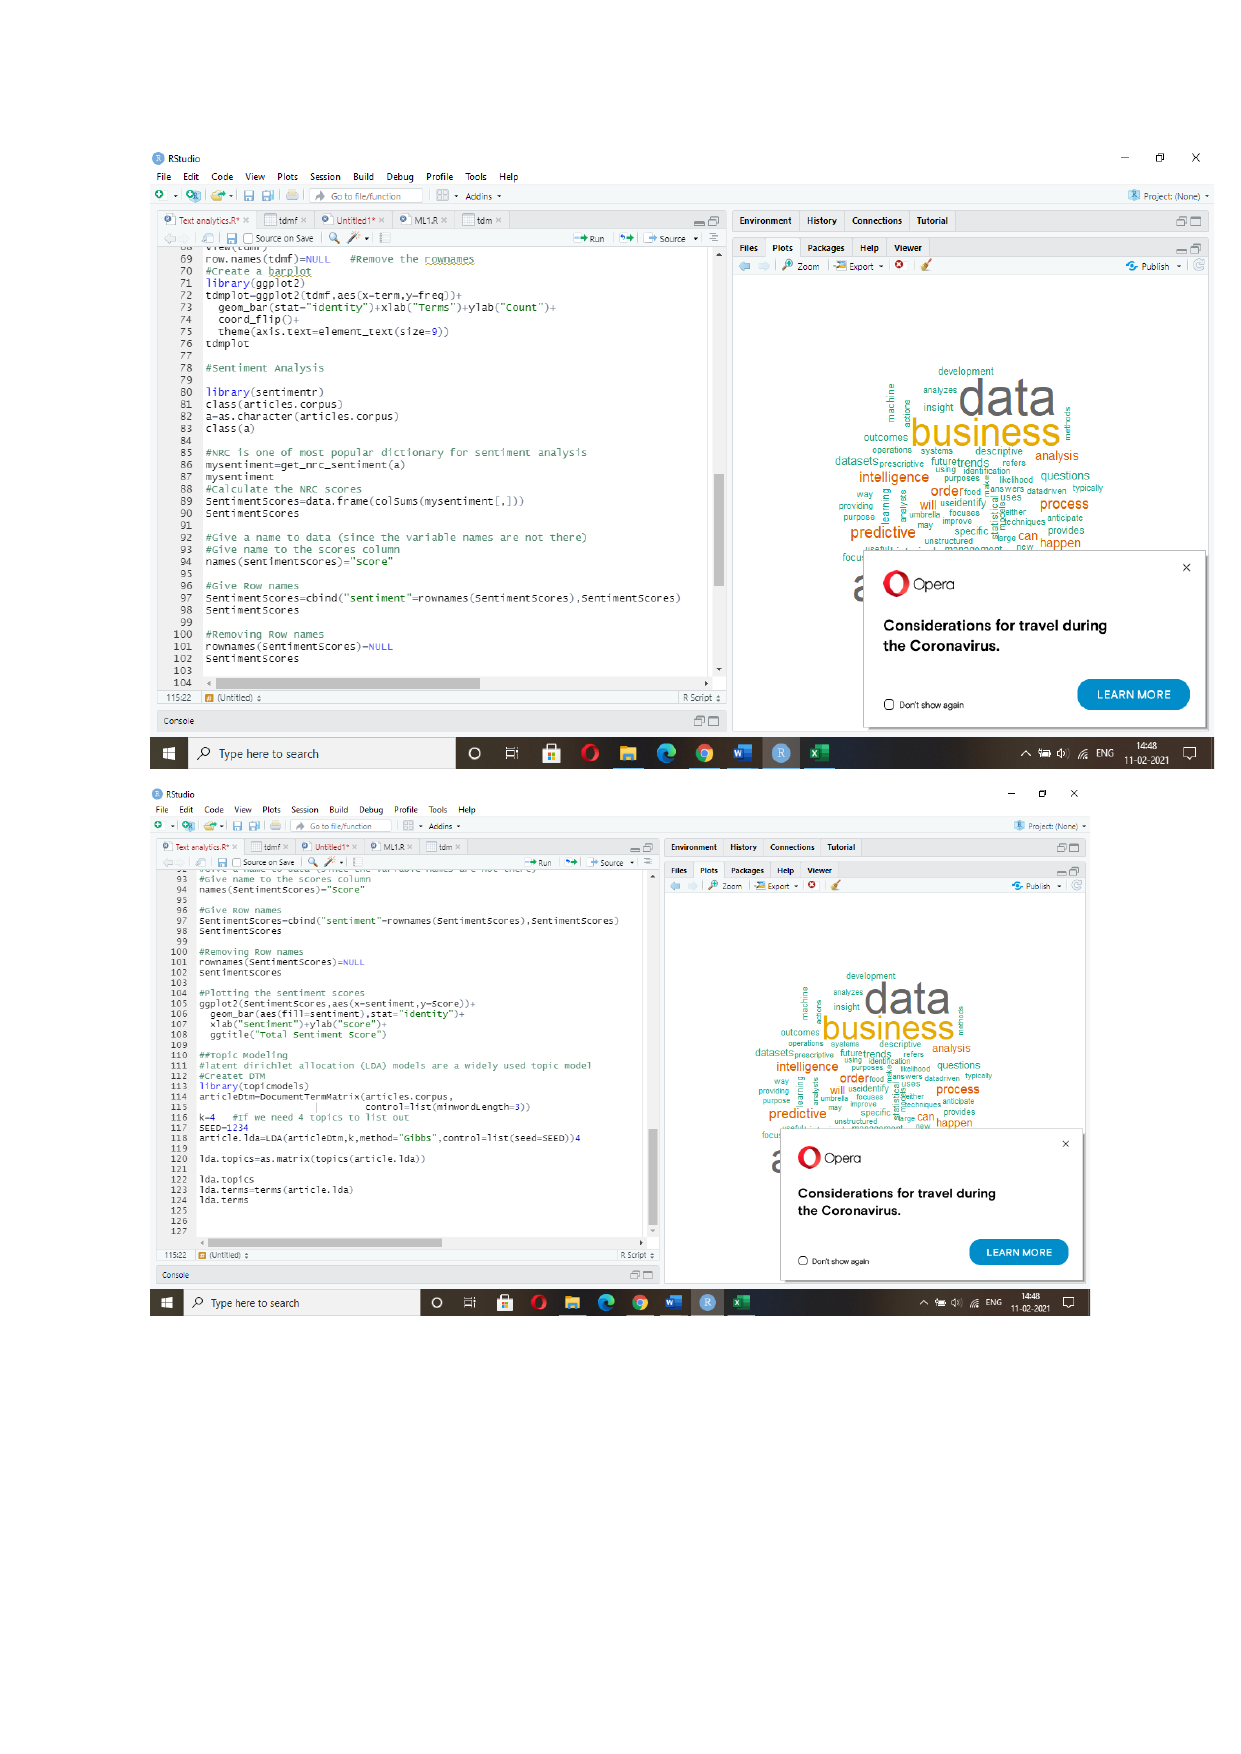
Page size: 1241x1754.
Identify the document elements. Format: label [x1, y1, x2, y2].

picture [150, 150, 1215, 769]
picture [150, 787, 1091, 1316]
